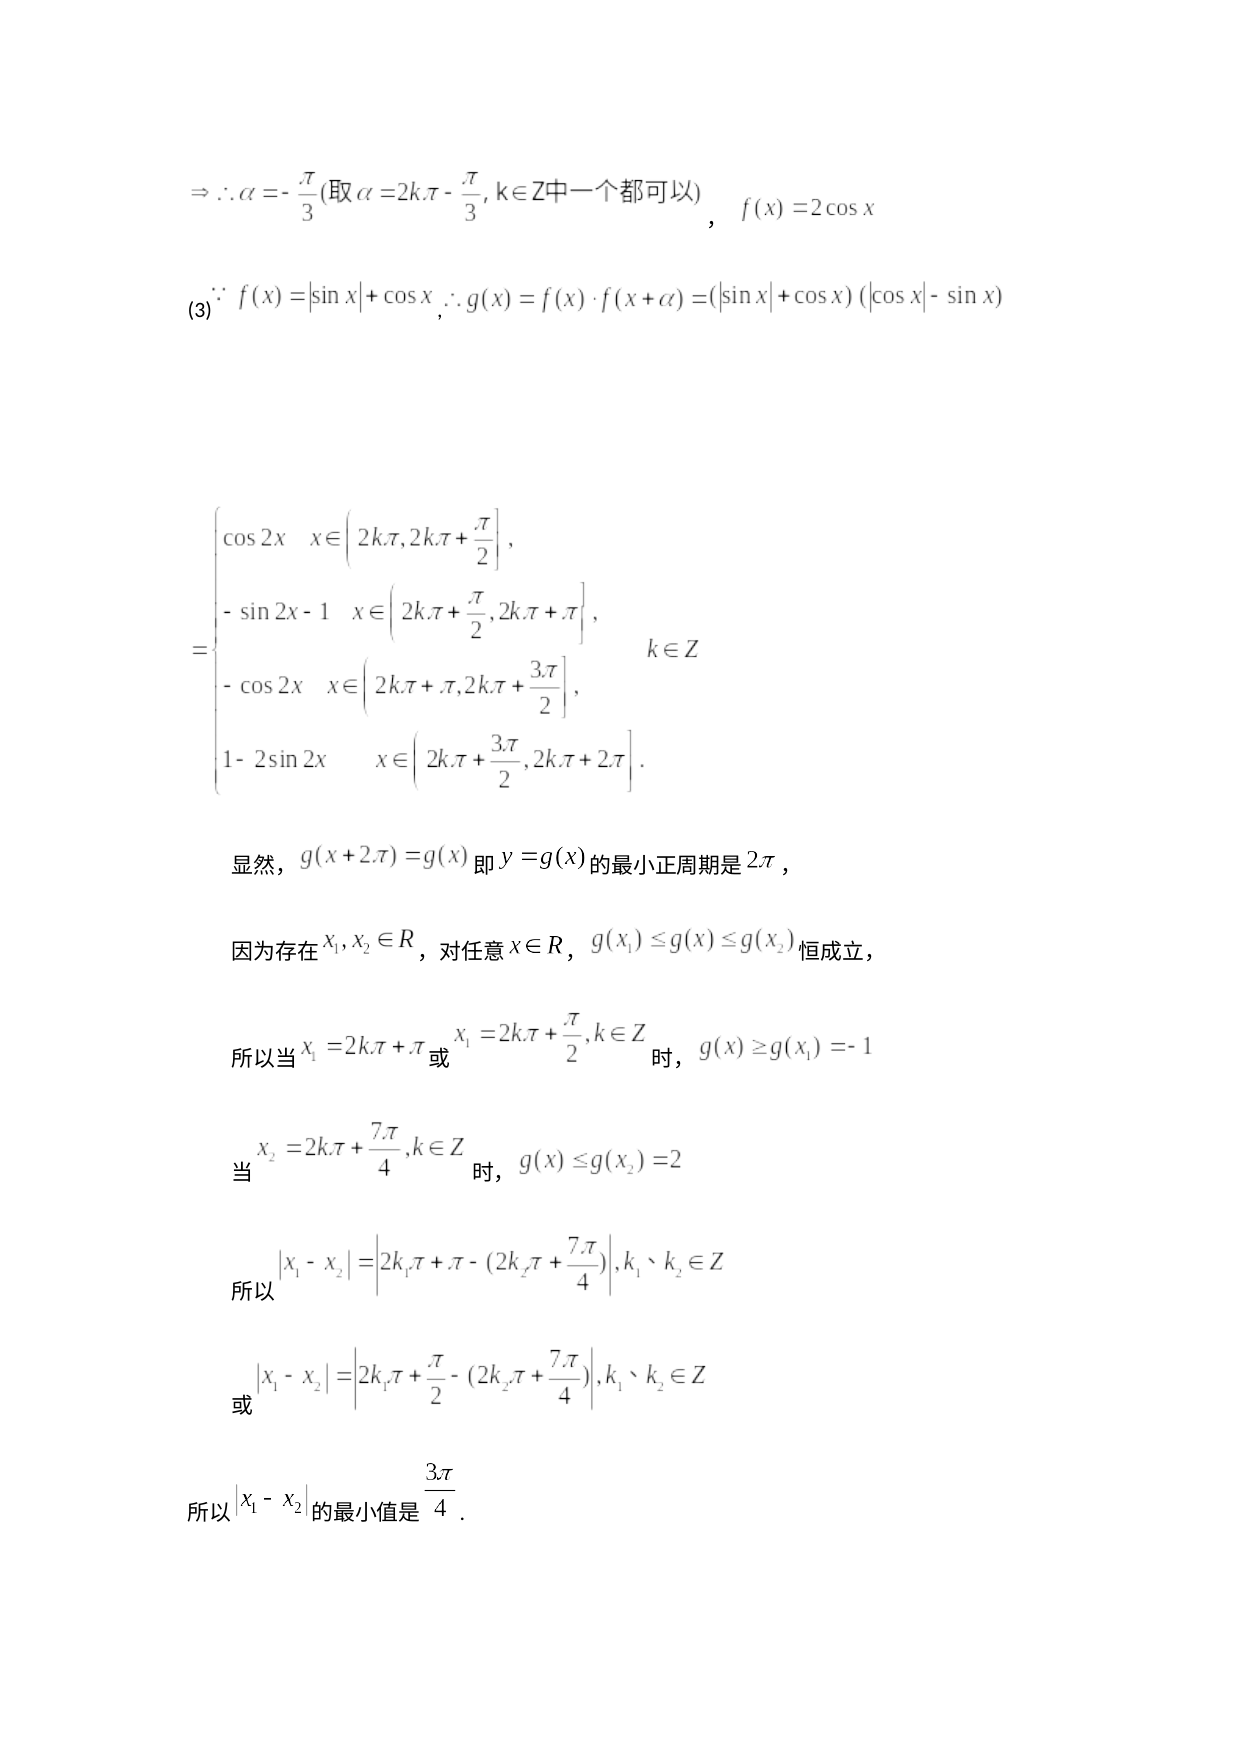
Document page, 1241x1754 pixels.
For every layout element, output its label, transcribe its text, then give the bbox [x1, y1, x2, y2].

text 所以当或时， [187, 1003, 1053, 1100]
text ， [187, 162, 1053, 259]
text 显然，即的最小正周期是， [187, 841, 1053, 906]
text 所以 [187, 1229, 1053, 1327]
text 或 [187, 1343, 1053, 1440]
text 所以的最小值是. [187, 1456, 1053, 1554]
text 因为存在，对任意，恒成立， [187, 922, 1053, 987]
text (3), [187, 275, 1053, 828]
text 当时， [187, 1116, 1053, 1214]
